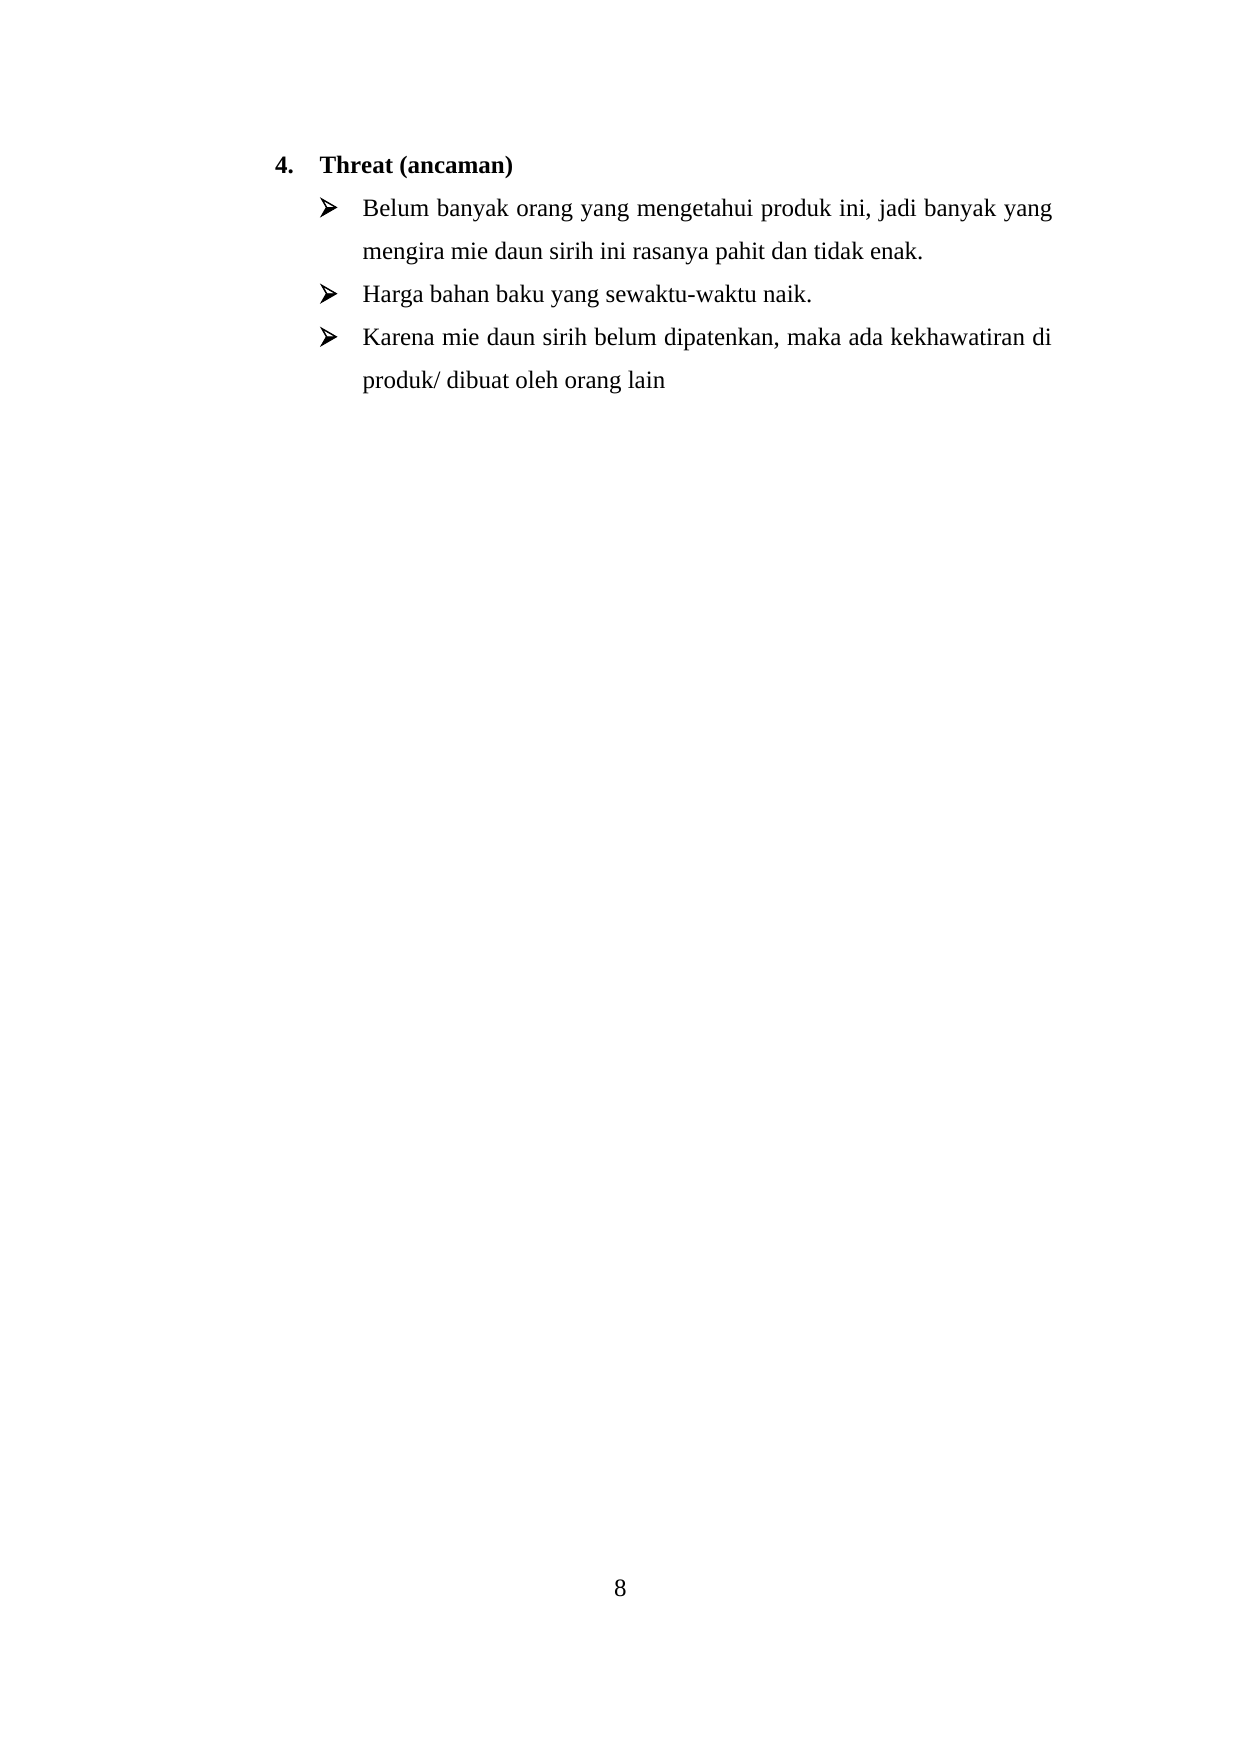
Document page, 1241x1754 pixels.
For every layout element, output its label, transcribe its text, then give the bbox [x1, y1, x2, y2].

text 8 [187, 1573, 1053, 1602]
list Harga bahan baku yang sewaktu-waktu naik. [319, 279, 1053, 308]
list Threat (ancaman) [275, 150, 1053, 179]
list Belum banyak orang yang mengetahui produk ini, jadi banyak yang mengira mie daun sirih ini rasanya pahit dan tidak enak. [319, 193, 1053, 265]
list Karena mie daun sirih belum dipatenkan, maka ada kekhawatiran di produk/ dibuat oleh orang lain [319, 322, 1053, 394]
